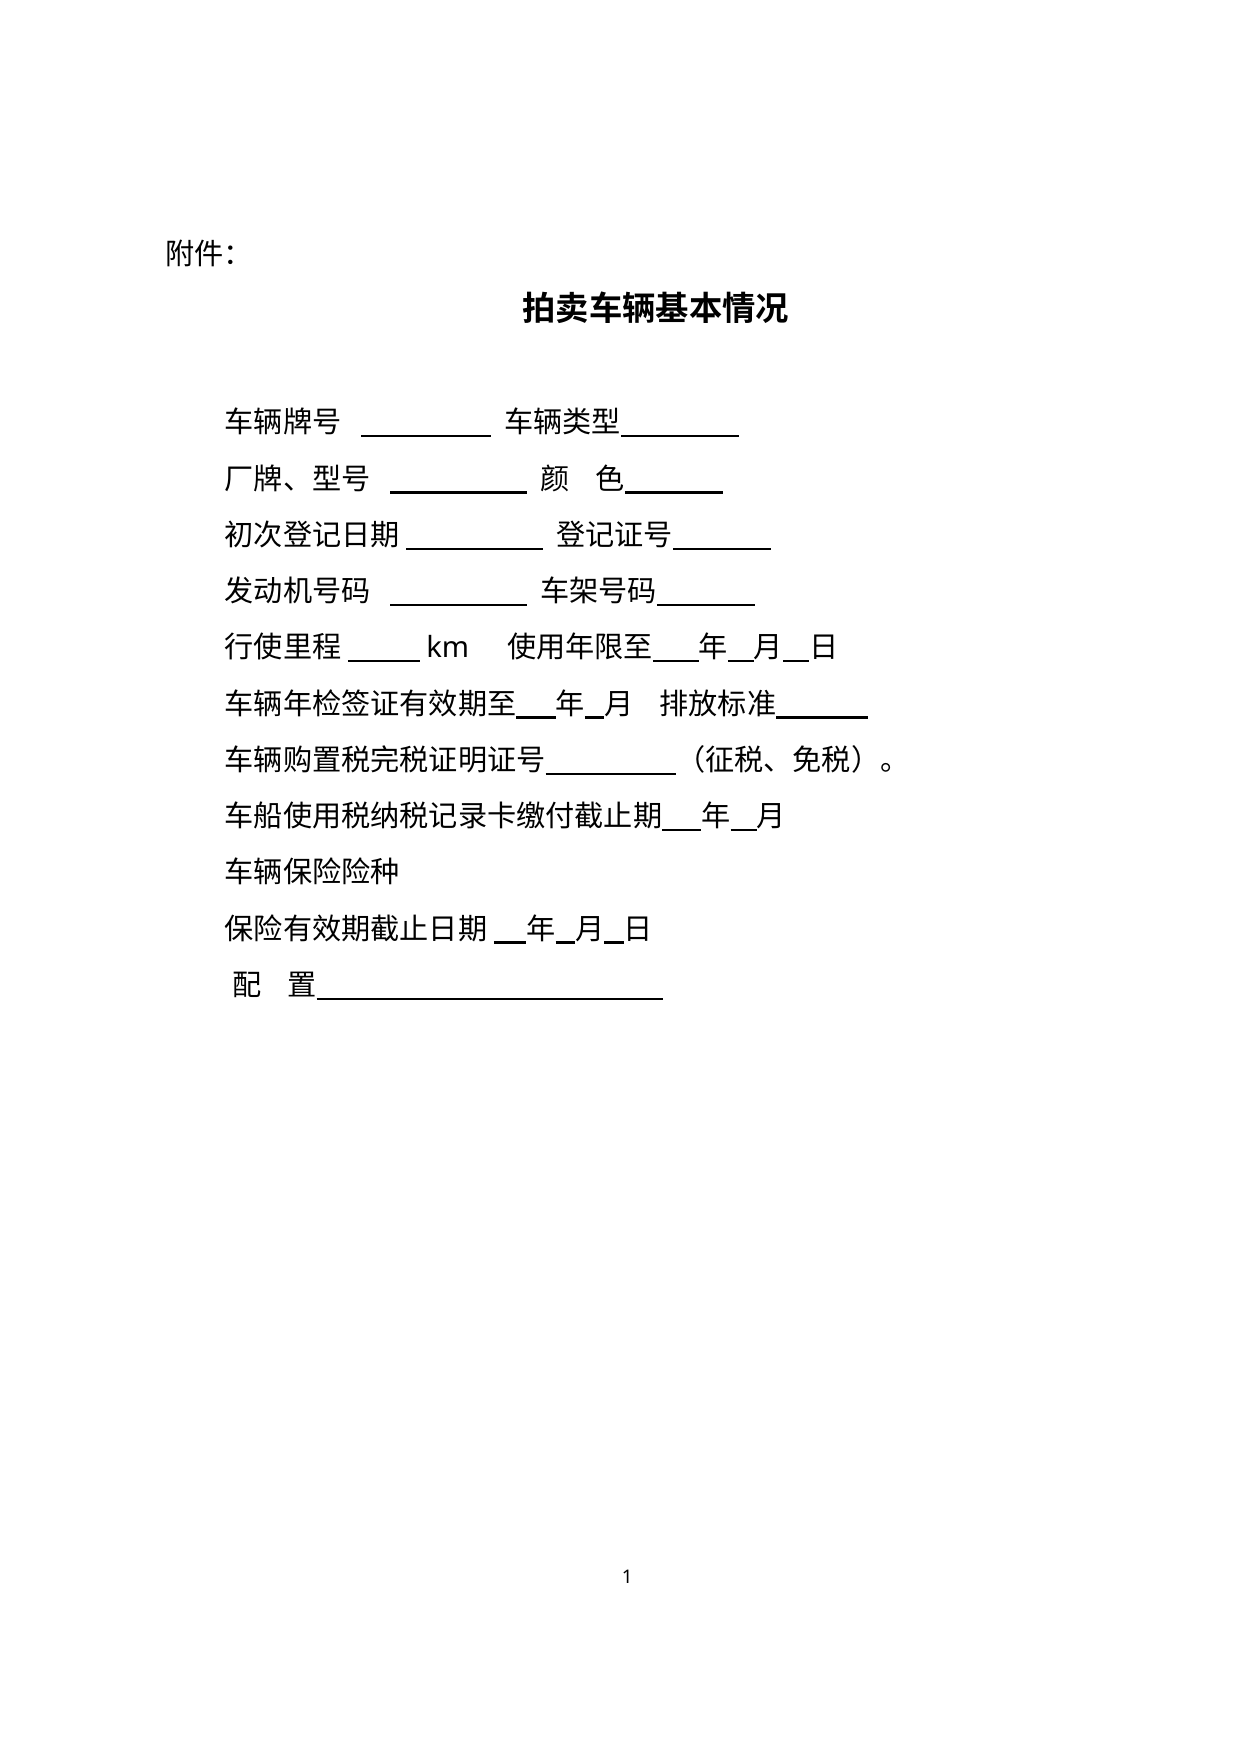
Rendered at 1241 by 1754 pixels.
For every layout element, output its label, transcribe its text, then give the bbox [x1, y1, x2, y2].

text 车辆保险险种 [165, 838, 1087, 894]
text 厂牌、型号 颜 色 [165, 444, 1087, 500]
text 配 置 [174, 950, 1087, 1007]
text 发动机号码 车架号码 [165, 557, 1087, 613]
text 附件： [165, 219, 1087, 275]
text 保险有效期截止日期 年 月 日 [165, 894, 1087, 950]
text 车辆年检签证有效期至 年 月 排放标准 [165, 669, 1087, 725]
text 车辆牌号 车辆类型 [165, 388, 1087, 444]
text 车辆购置税完税证明证号 （征税、免税）。 [165, 725, 1087, 782]
text 拍卖车辆基本情况 [165, 275, 1087, 332]
text 车船使用税纳税记录卡缴付截止期 年 月 [165, 782, 1087, 838]
text 初次登记日期 登记证号 [165, 500, 1087, 557]
text 行使里程 km 使用年限至 年 月 日 [165, 613, 1087, 669]
